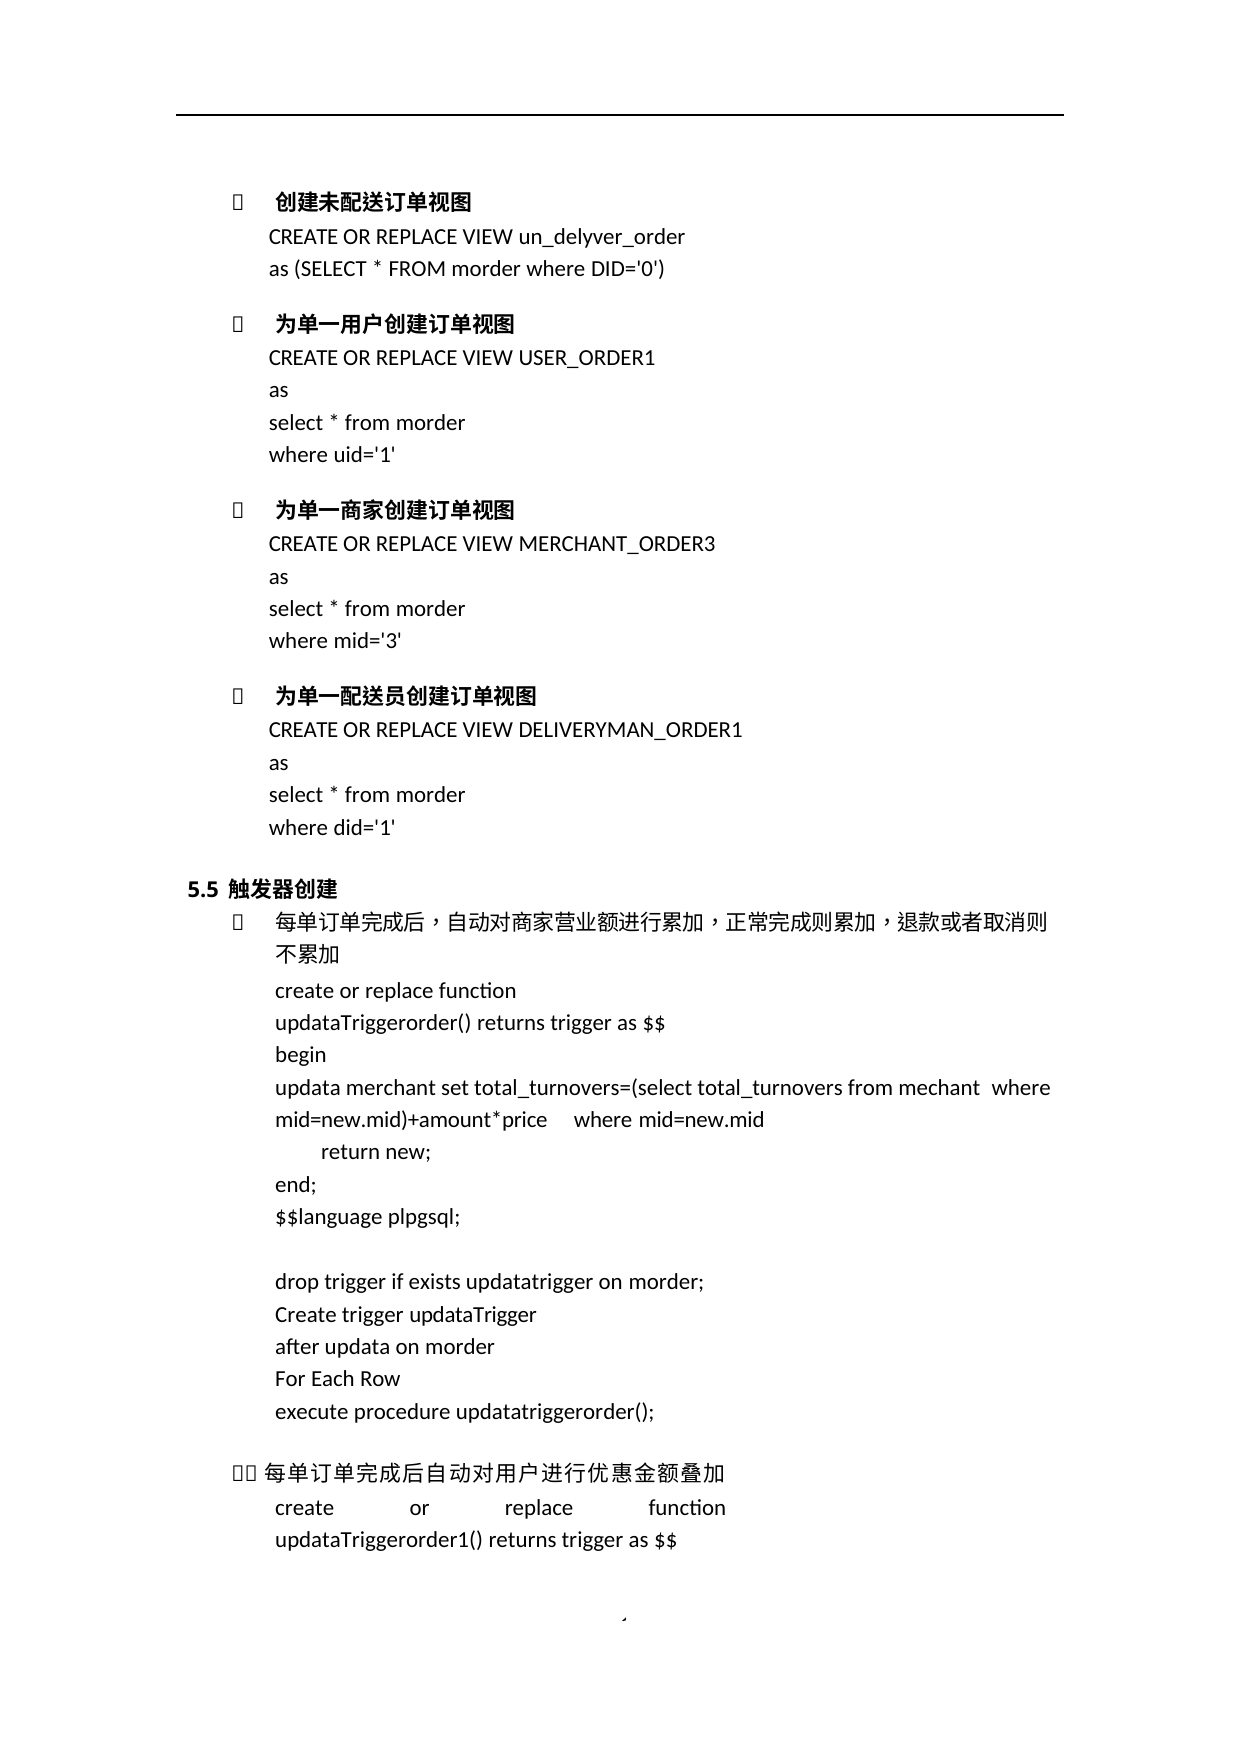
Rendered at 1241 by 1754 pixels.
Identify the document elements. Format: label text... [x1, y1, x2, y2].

text select * from morder where mid='3' [269, 594, 466, 654]
text 5.5 触发器创建 [187, 868, 1076, 905]
text select * from morder where uid='1' [269, 408, 466, 468]
text drop trigger if exists updatatrigger on morder; [275, 1267, 1076, 1296]
text select * from morder where did='1' [269, 781, 466, 841]
text create or replace function updataTriggerorder() returns trigger as $$ [275, 976, 715, 1036]
text return new; [319, 1137, 433, 1165]
text  创建未配送订单视图 [231, 182, 1076, 217]
text Create trigger updataTrigger after updata on morder [275, 1300, 538, 1360]
text $$language plpgsql; [275, 1202, 1076, 1230]
text CREATE OR REPLACE VIEW un_delyver_order as (SELECT * FROM morder where DID='0') [269, 222, 687, 282]
text  为单一商家创建订单视图 [231, 495, 1076, 524]
text 每单订单完成后自动对用户进行优惠金额叠加 create or replace function updataTriggerorder1() returns trigger as $$ [231, 1458, 726, 1554]
text  每单订单完成后，自动对商家营业额进行累加，正常完成则累加，退款或者取消则 不累加 [231, 906, 1053, 968]
text For Each Row [275, 1364, 1076, 1392]
text updata merchant set total_turnovers=(select total_turnovers from mechant where mid=new.mid)+amount*price where mid=new.mid [275, 1073, 1053, 1133]
text  为单一配送员创建订单视图 [231, 681, 1076, 711]
text end; [275, 1170, 1076, 1198]
text  为单一用户创建订单视图 [231, 308, 1076, 338]
text begin [275, 1041, 1076, 1068]
text as [269, 376, 1076, 404]
text execute procedure updatatriggerorder(); [275, 1397, 1076, 1425]
text as [269, 748, 1076, 776]
text CREATE OR REPLACE VIEW MERCHANT_ORDER3 [269, 529, 1076, 557]
text as [269, 562, 1076, 590]
text CREATE OR REPLACE VIEW DELIVERYMAN_ORDER1 [269, 716, 1076, 743]
text CREATE OR REPLACE VIEW USER_ORDER1 [269, 343, 1076, 371]
